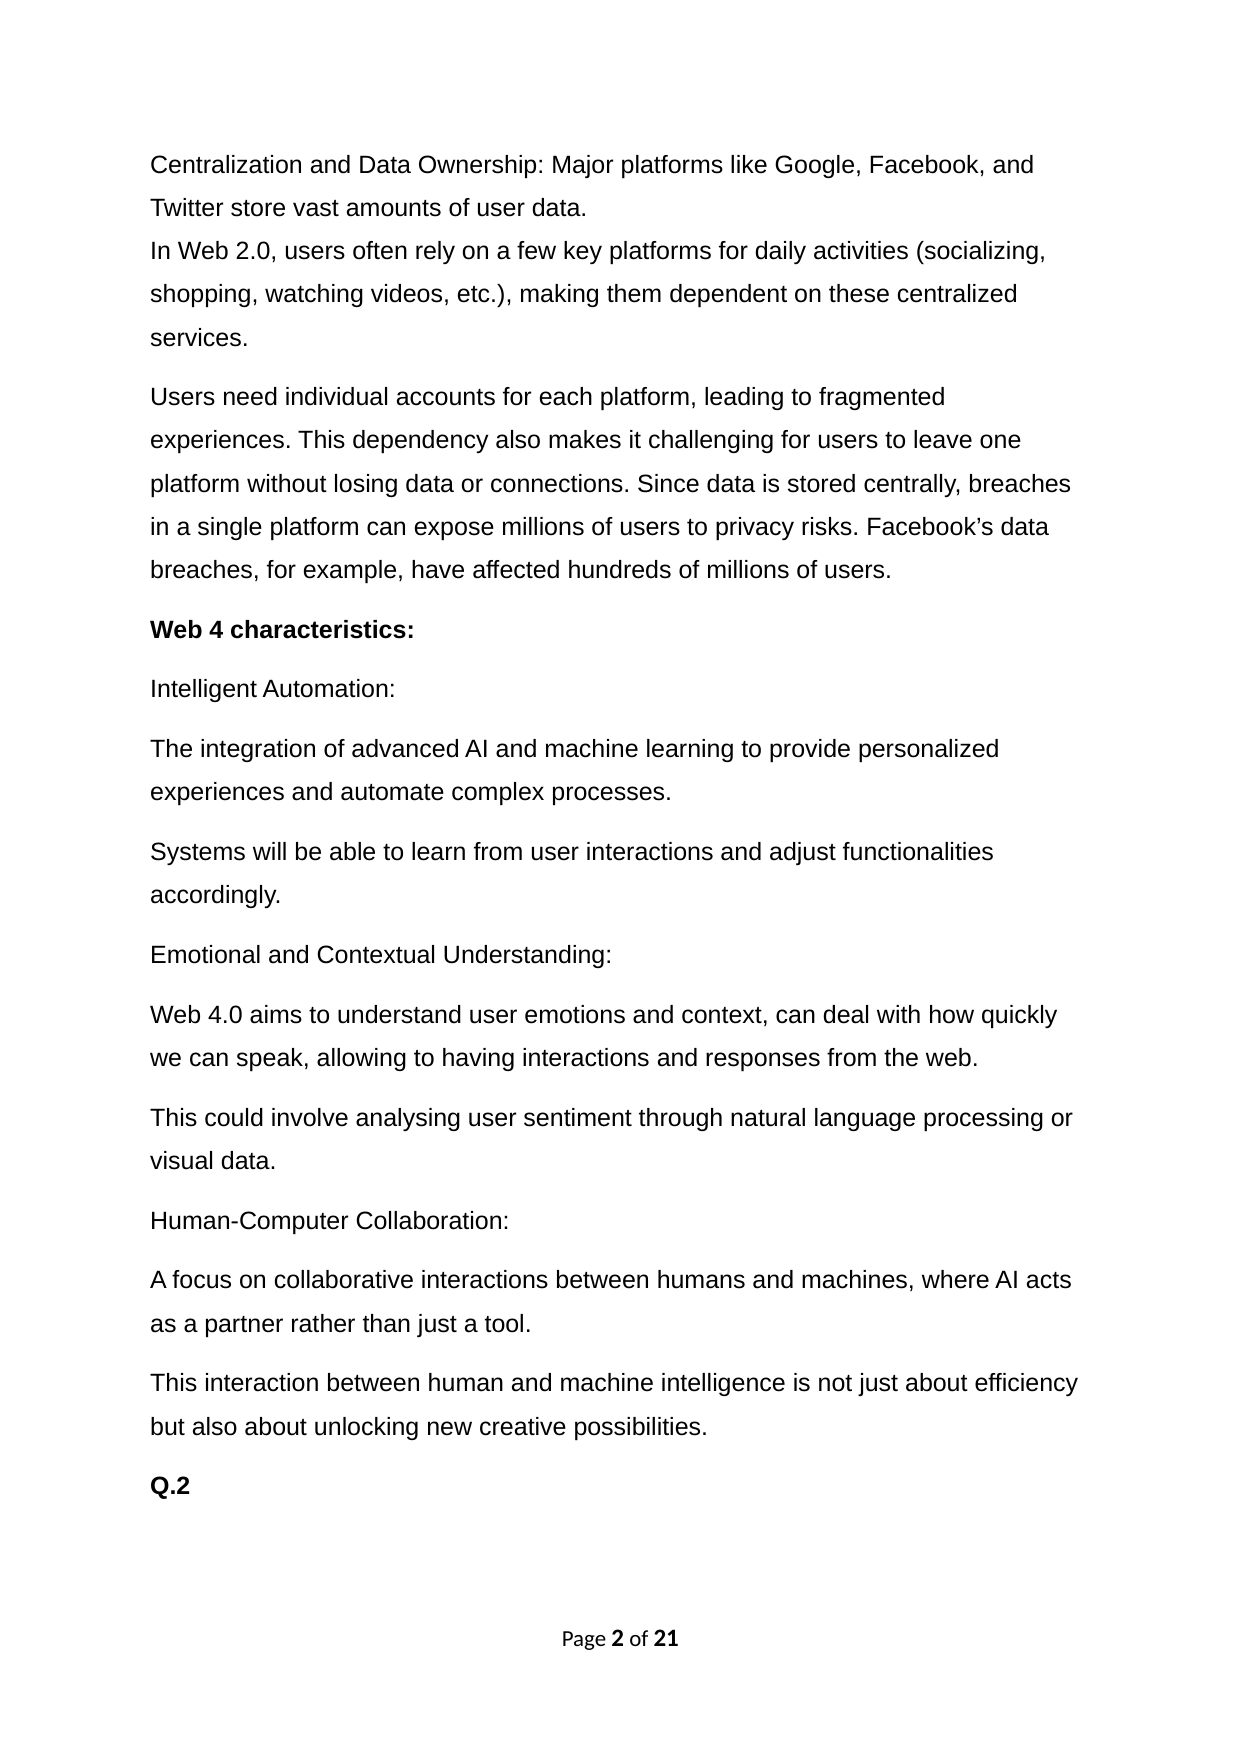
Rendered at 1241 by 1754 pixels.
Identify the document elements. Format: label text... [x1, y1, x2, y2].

text This could involve analysing user sentiment through natural language processing or visual data. [150, 1103, 1090, 1174]
text This interaction between human and machine intelligence is not just about efficiency but also about unlocking new creative possibilities. [150, 1368, 1090, 1440]
text Centralization and Data Ownership: Major platforms like Google, Facebook, and Twitter store vast amounts of user data. In Web 2.0, users often rely on a few key platforms for daily activities (socializing, shopping, watching videos, etc.), making them dependent on these centralized services. [150, 150, 1090, 351]
text Systems will be able to learn from user interactions and adjust functionalities accordingly. [150, 837, 1090, 909]
text Human-Computer Collaboration: [150, 1206, 1090, 1234]
text Web 4.0 aims to understand user emotions and context, can deal with how quickly we can speak, allowing to having interactions and responses from the web. [150, 1000, 1090, 1072]
text The integration of advanced AI and machine learning to provide personalized experiences and automate complex processes. [150, 734, 1090, 806]
text Emotional and Contextual Understanding: [150, 940, 1090, 969]
text Intelligent Automation: [150, 674, 1090, 703]
text A focus on collaborative interactions between humans and machines, where AI acts as a partner rather than just a tool. [150, 1265, 1090, 1337]
text Q.2 [150, 1471, 1090, 1500]
text Users need individual accounts for each platform, leading to fragmented experiences. This dependency also makes it challenging for users to leave one platform without losing data or connections. Since data is stored centrally, breaches in a single platform can expose millions of users to privacy risks. Facebook’s data breaches, for example, have affected hundreds of millions of users. [150, 382, 1090, 583]
text Web 4 characteristics: [150, 614, 1090, 643]
